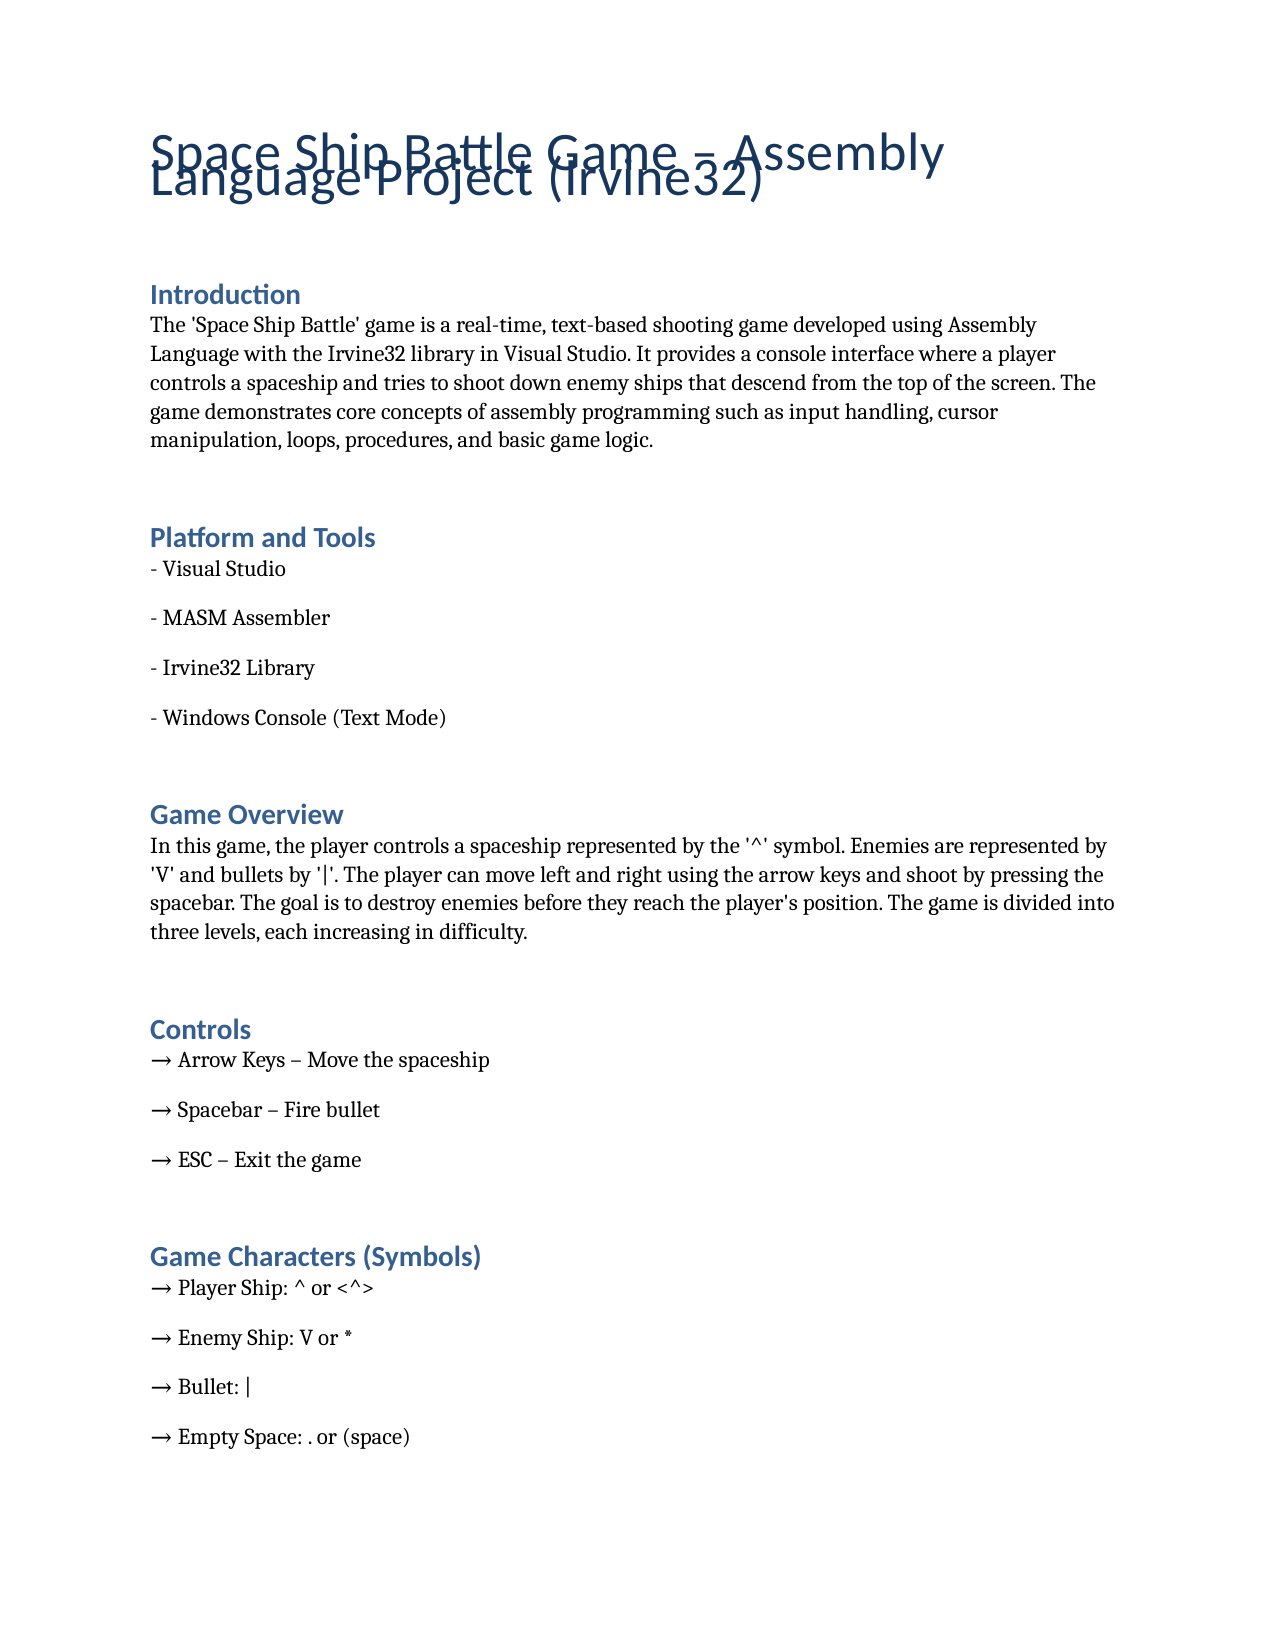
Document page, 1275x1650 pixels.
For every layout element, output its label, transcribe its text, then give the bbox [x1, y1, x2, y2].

text - Visual Studio [150, 553, 1125, 582]
text → Enemy Ship: V or * [150, 1322, 1125, 1351]
text - Windows Console (Text Mode) [150, 702, 1125, 731]
text Game Characters (Symbols) [150, 1244, 1125, 1272]
text Space Ship Battle Game – Assembly Language Project (Irvine32) [553, 150, 756, 200]
text → Player Ship: ^ or <^> [150, 1272, 1125, 1301]
text → Empty Space: . or (space) [150, 1421, 1125, 1450]
text Space Ship Battle Game – Assembly Language Project (Irvine32) [150, 150, 237, 200]
text The 'Space Ship Battle' game is a real-time, text-based shooting game developed using Assembly Language with the Irvine32 library in Visual Studio. It provides a console interface where a player controls a spaceship and tries to shoot down enemy ships that descend from the top of the screen. The game demonstrates core concepts of assembly programming such as input handling, cursor manipulation, loops, procedures, and basic game logic. [150, 310, 1125, 454]
text Space Ship Battle Game – Assembly Language Project (Irvine32) [455, 150, 556, 200]
text In this game, the player controls a spaceship represented by the '^' symbol. Enemies are represented by 'V' and bullets by '|'. The player can move left and right using the arrow keys and shoot by pressing the spacebar. The goal is to destroy enemies before they reach the player's position. The game is divided into three levels, each increasing in difficulty. [150, 830, 1125, 945]
text - MASM Assembler [150, 603, 1125, 632]
text - Irvine32 Library [150, 652, 1125, 681]
text Space Ship Battle Game – Assembly Language Project (Irvine32) [755, 150, 1125, 200]
text → Arrow Keys – Move the spaceship [150, 1045, 1125, 1074]
text Introduction [150, 281, 1125, 310]
text → Spacebar – Fire bullet [150, 1094, 1125, 1123]
text Game Overview [150, 802, 1125, 830]
text Platform and Tools [150, 524, 1125, 553]
text → ESC – Exit the game [150, 1144, 1125, 1173]
text Space Ship Battle Game – Assembly Language Project (Irvine32) [318, 150, 455, 200]
text Space Ship Battle Game – Assembly Language Project (Irvine32) [236, 150, 323, 200]
text Controls [150, 1016, 1125, 1045]
text → Bullet: | [150, 1372, 1125, 1400]
